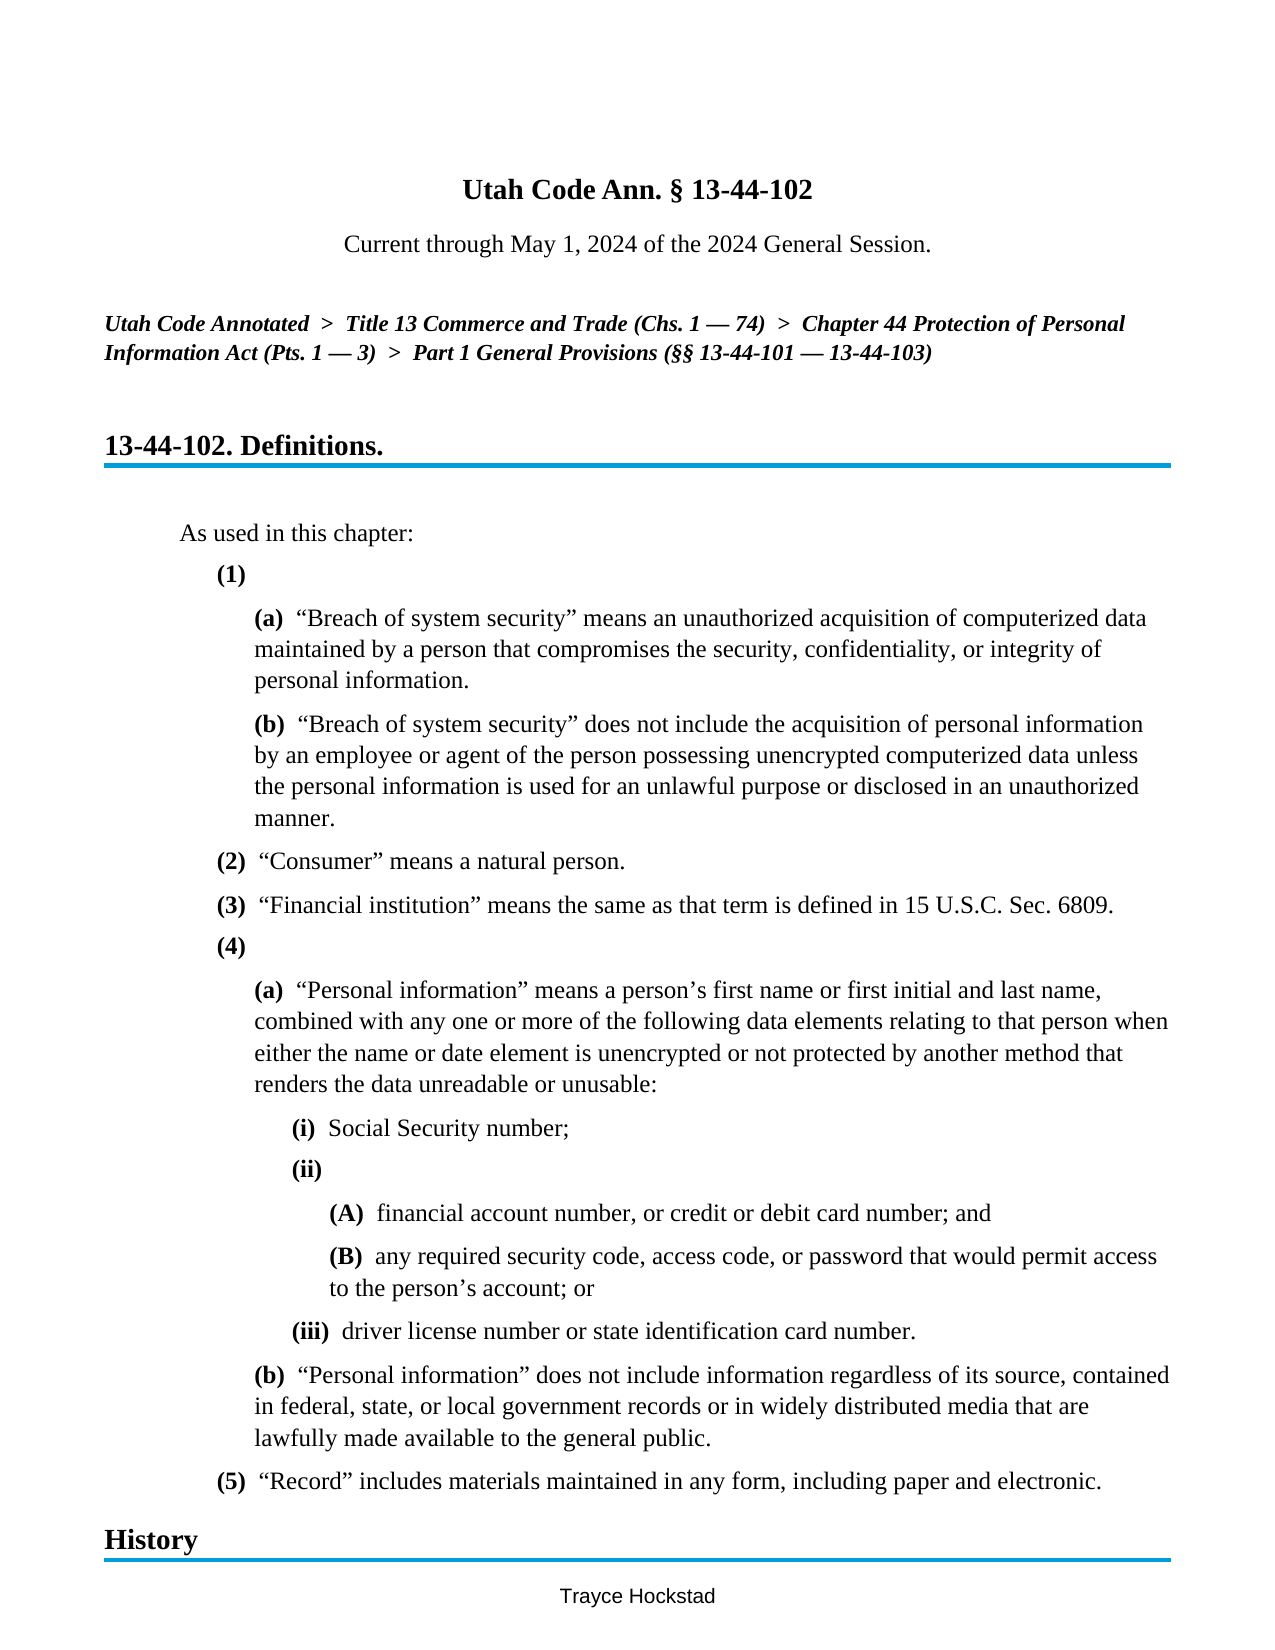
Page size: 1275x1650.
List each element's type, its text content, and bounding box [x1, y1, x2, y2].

text (a) “Personal information” means a person’s first name or first initial and last name, combined with any one or more of the following data elements relating to that person when either the name or date element is unencrypted or not protected by another method that renders the data unreadable or unusable: [254, 973, 1171, 1098]
text (b) “Personal information” does not include information regardless of its source, contained in federal, state, or local government records or in widely distributed media that are lawfully made available to the general public. [254, 1358, 1171, 1451]
text (5) “Record” includes materials maintained in any form, including paper and electronic. [217, 1464, 1171, 1495]
text (a) “Breach of system security” means an unauthorized acquisition of computerized data maintained by a person that compromises the security, confidentiality, or integrity of personal information. [254, 600, 1171, 694]
text (1) [217, 559, 1171, 588]
text 13-44-102. Definitions. [104, 390, 1171, 461]
text (B) any required security code, access code, or password that would permit access to the person’s account; or [329, 1239, 1171, 1301]
text Current through May 1, 2024 of the 2024 General Session. [104, 226, 1171, 257]
text Utah Code Annotated > Title 13 Commerce and Trade (Chs. 1 — 74) > Chapter 44 Protection of Personal Information Act (Pts. 1 — 3) > Part 1 General Provisions (§§ 13-44-101 — 13-44-103) [104, 307, 1171, 365]
text (ii) [292, 1154, 1171, 1183]
text (i) Social Security number; [292, 1110, 1171, 1141]
text (iii) driver license number or state identification card number. [292, 1314, 1171, 1345]
text (2) “Consumer” means a natural person. [217, 844, 1171, 875]
text (3) “Financial institution” means the same as that term is defined in 15 U.S.C. Sec. 6809. [217, 888, 1171, 919]
subtitle Utah Code Ann. § 13-44-102 [104, 170, 1171, 205]
text History [104, 1520, 1171, 1556]
text As used in this chapter: [179, 515, 1171, 546]
text (b) “Breach of system security” does not include the acquisition of personal information by an employee or agent of the person possessing unencrypted computerized data unless the personal information is used for an unlawful purpose or disclosed in an unauthorized manner. [254, 706, 1171, 831]
text (4) [217, 931, 1171, 960]
text (A) financial account number, or credit or debit card number; and [329, 1195, 1171, 1226]
